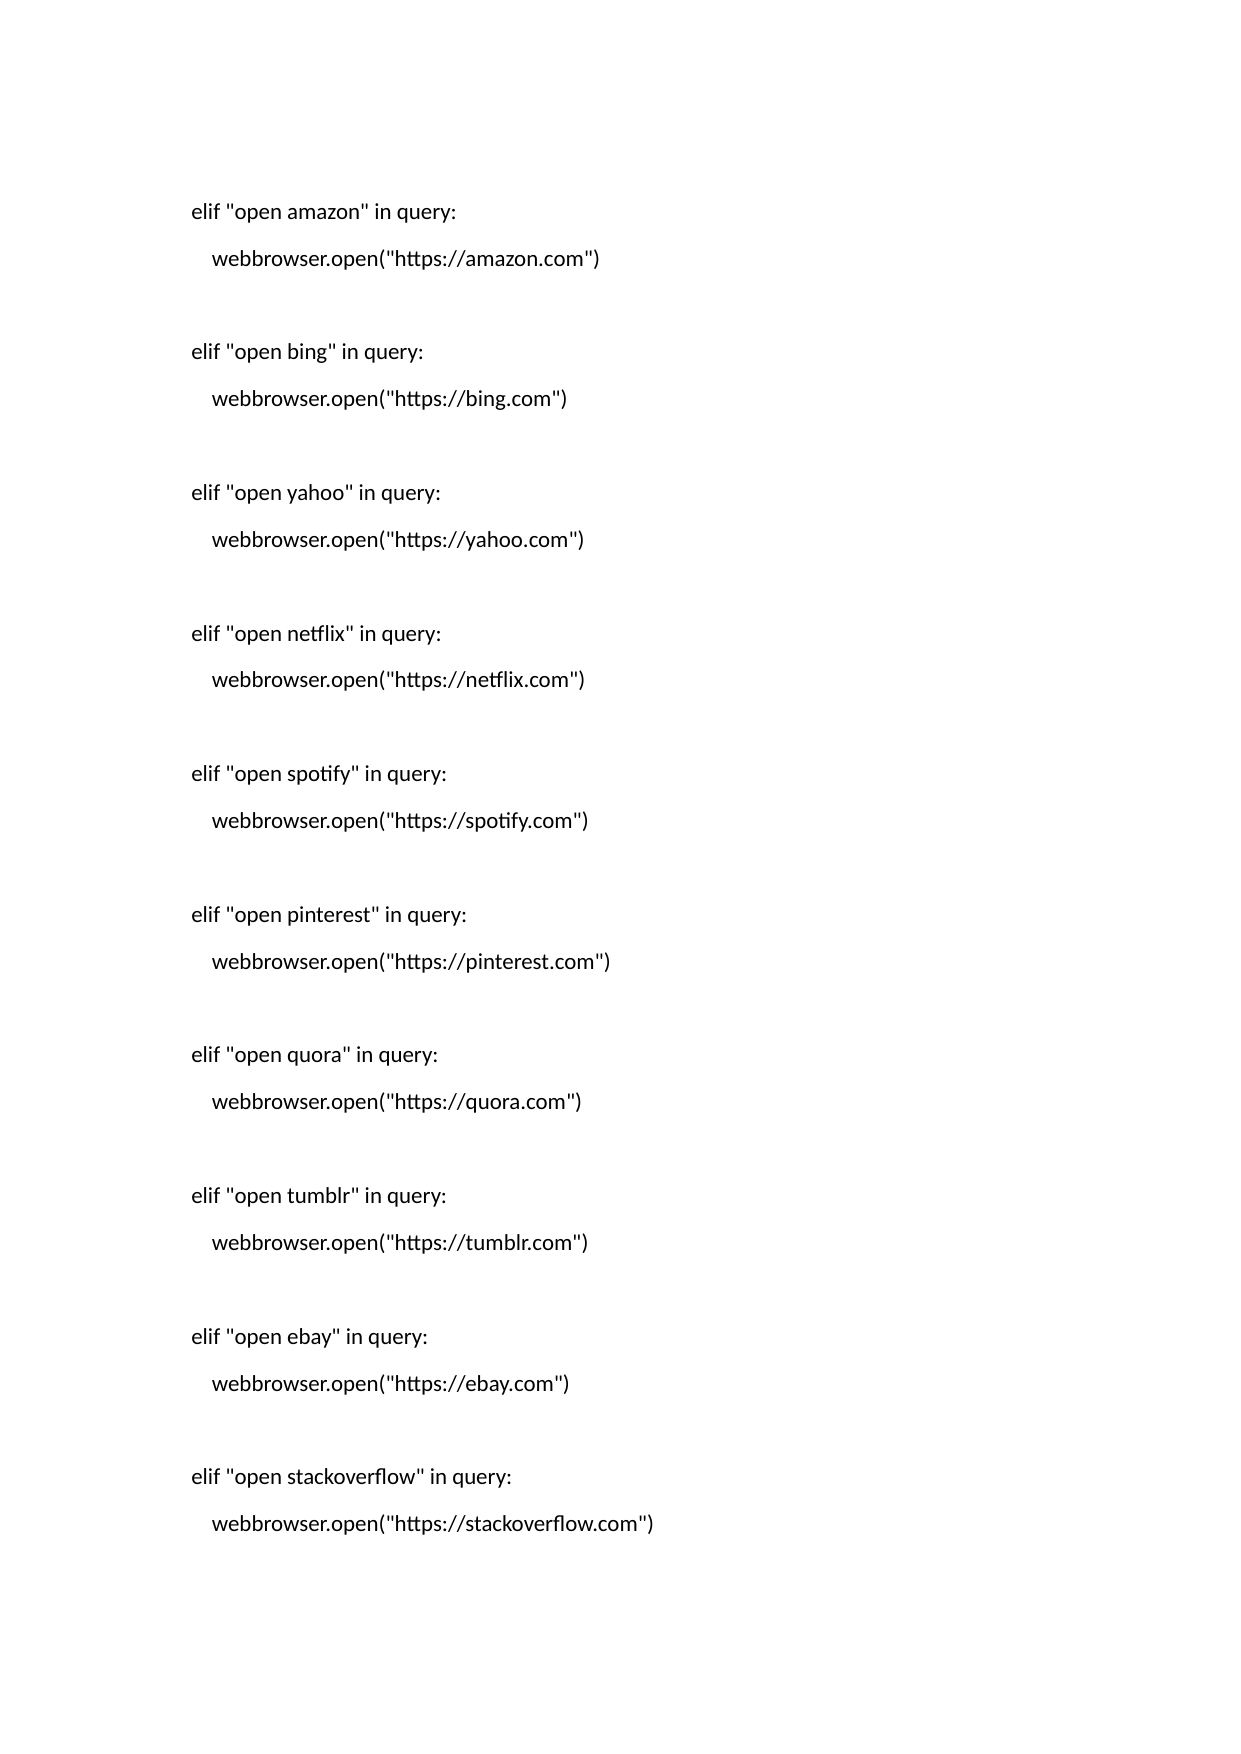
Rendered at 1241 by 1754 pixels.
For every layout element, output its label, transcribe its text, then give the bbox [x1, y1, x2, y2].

text elif "open amazon" in query: [150, 197, 1090, 225]
text elif "open stackoverflow" in query: [150, 1462, 1090, 1491]
text webbrowser.open("https://ebay.com") [150, 1369, 1090, 1397]
text webbrowser.open("https://pinterest.com") [150, 947, 1090, 975]
text webbrowser.open("https://tumblr.com") [150, 1228, 1090, 1256]
text elif "open pinterest" in query: [150, 900, 1090, 928]
text elif "open ebay" in query: [150, 1322, 1090, 1350]
text elif "open yahoo" in query: [150, 478, 1090, 506]
text webbrowser.open("https://netflix.com") [150, 666, 1090, 694]
text elif "open quora" in query: [150, 1041, 1090, 1069]
text elif "open bing" in query: [150, 337, 1090, 366]
text webbrowser.open("https://stackoverflow.com") [150, 1509, 1090, 1537]
text elif "open tumblr" in query: [150, 1181, 1090, 1209]
text webbrowser.open("https://amazon.com") [150, 244, 1090, 272]
text webbrowser.open("https://bing.com") [150, 384, 1090, 412]
text webbrowser.open("https://quora.com") [150, 1087, 1090, 1116]
text elif "open spotify" in query: [150, 759, 1090, 787]
text elif "open netflix" in query: [150, 619, 1090, 647]
text webbrowser.open("https://yahoo.com") [150, 525, 1090, 553]
text webbrowser.open("https://spotify.com") [150, 806, 1090, 834]
